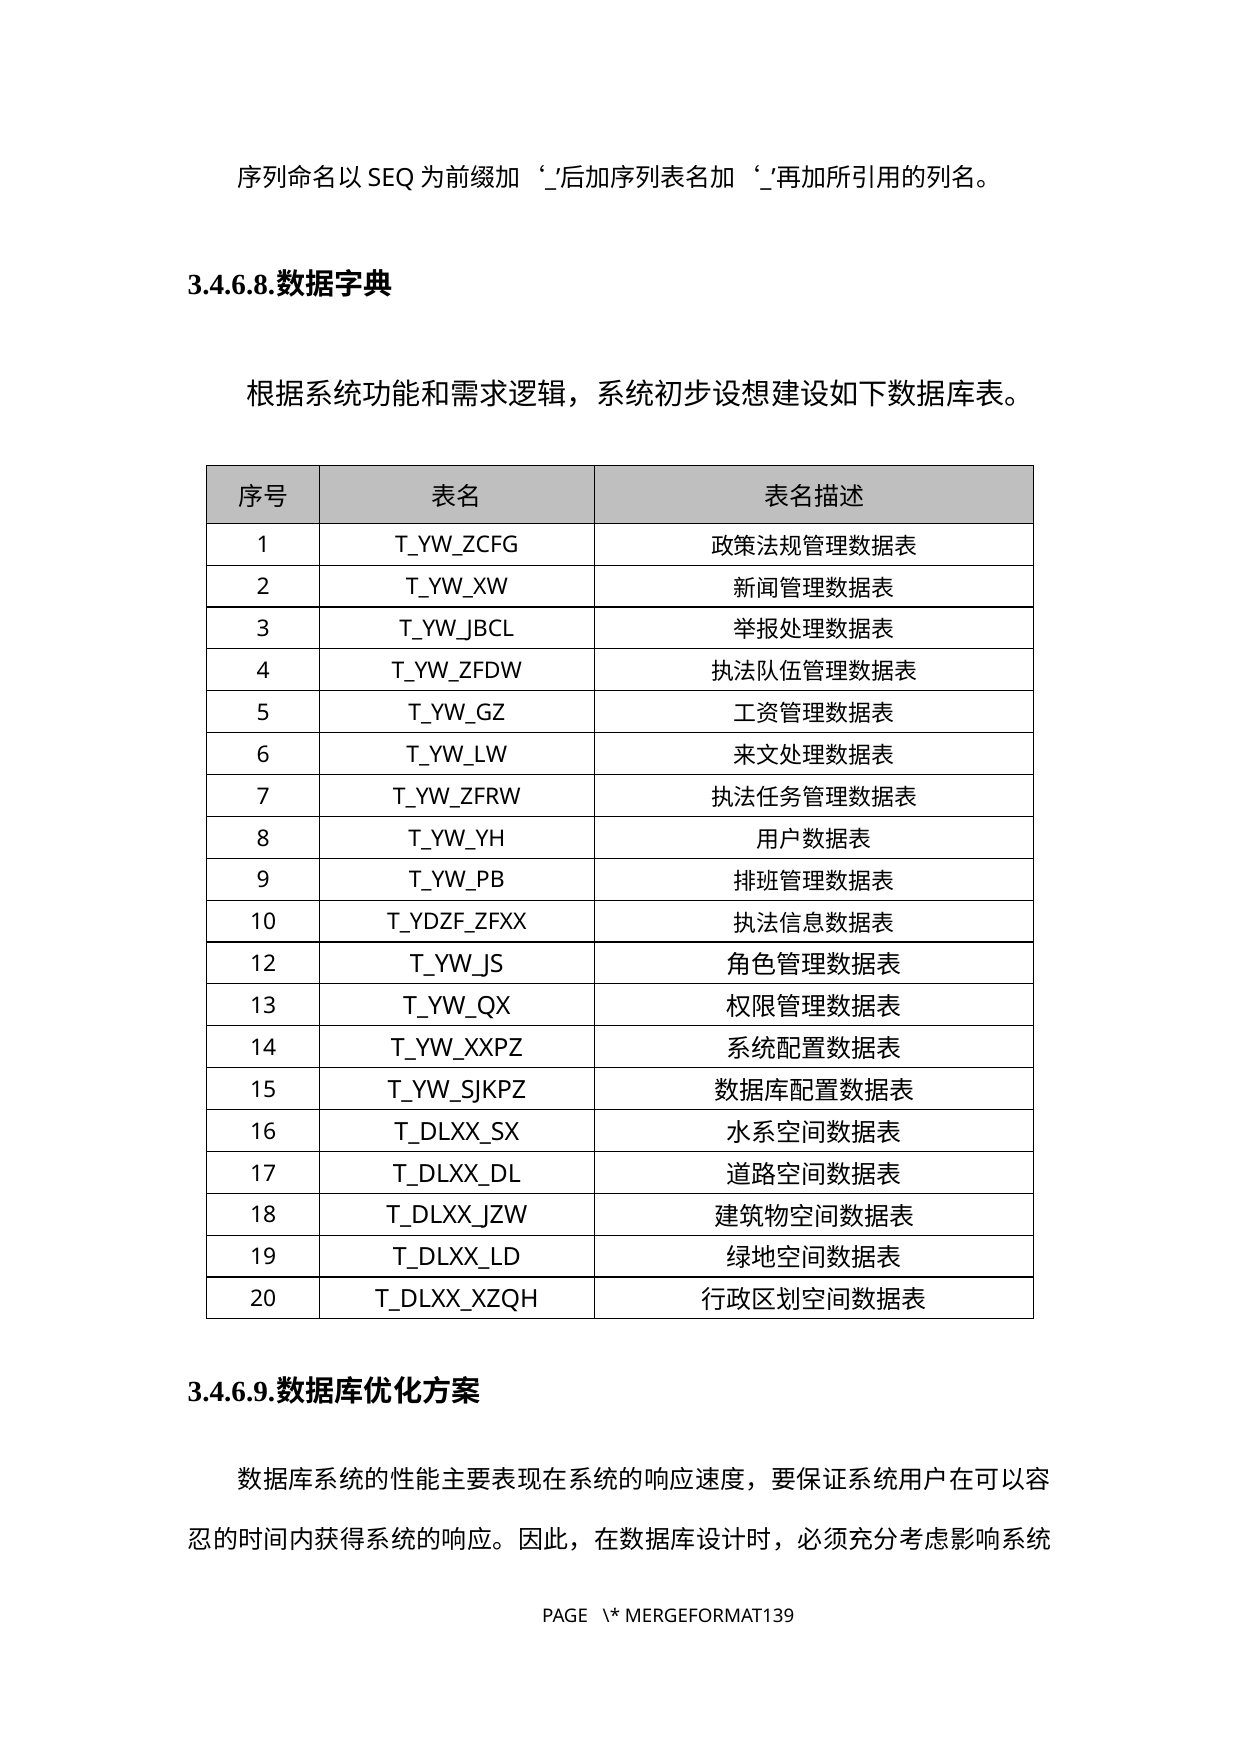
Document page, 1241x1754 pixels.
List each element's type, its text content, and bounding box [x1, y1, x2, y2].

table_cell 6 [207, 733, 319, 774]
table_cell T_YW_XW [320, 566, 594, 606]
table_cell 权限管理数据表 [595, 984, 1033, 1025]
table_cell 绿地空间数据表 [595, 1236, 1033, 1276]
table_cell 5 [207, 691, 319, 732]
table_cell T_YW_JBCL [320, 608, 594, 648]
table_cell 执法任务管理数据表 [595, 775, 1033, 816]
table_cell 道路空间数据表 [595, 1152, 1033, 1193]
subtitle 数据库优化方案 [187, 1348, 1053, 1428]
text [187, 1458, 1053, 1557]
table_cell T_DLXX_XZQH [320, 1278, 594, 1318]
table_cell T_YW_ZFRW [320, 775, 594, 816]
table_cell T_DLXX_LD [320, 1236, 594, 1276]
table_cell 20 [207, 1278, 319, 1318]
table_cell T_YW_LW [320, 733, 594, 774]
table_cell 排班管理数据表 [595, 859, 1033, 899]
table_cell 16 [207, 1110, 319, 1151]
table_cell 10 [207, 901, 319, 941]
table_cell 行政区划空间数据表 [595, 1278, 1033, 1318]
table_cell 15 [207, 1068, 319, 1109]
table_cell T_YW_JS [320, 943, 594, 983]
table_cell T_DLXX_JZW [320, 1194, 594, 1234]
table_cell 执法信息数据表 [595, 901, 1033, 941]
table_cell T_DLXX_DL [320, 1152, 594, 1193]
table_cell 4 [207, 649, 319, 690]
table_cell 数据库配置数据表 [595, 1068, 1033, 1109]
table_cell T_YW_GZ [320, 691, 594, 732]
table_header 序号 [207, 466, 319, 523]
table_cell 3 [207, 608, 319, 648]
table_cell T_DLXX_SX [320, 1110, 594, 1151]
table_cell 角色管理数据表 [595, 943, 1033, 983]
table_cell 来文处理数据表 [595, 733, 1033, 774]
table_cell 执法队伍管理数据表 [595, 649, 1033, 690]
text 根据系统功能和需求逻辑，系统初步设想建设如下数据库表。 [187, 352, 1053, 431]
table_cell 系统配置数据表 [595, 1026, 1033, 1067]
table_cell T_YW_ZFDW [320, 649, 594, 690]
table_cell 12 [207, 943, 319, 983]
table_cell 建筑物空间数据表 [595, 1194, 1033, 1234]
table_cell 2 [207, 566, 319, 606]
table_cell T_YW_YH [320, 817, 594, 858]
table_cell 14 [207, 1026, 319, 1067]
table_cell 8 [207, 817, 319, 858]
table_cell 工资管理数据表 [595, 691, 1033, 732]
table_cell T_YW_SJKPZ [320, 1068, 594, 1109]
table_cell T_YDZF_ZFXX [320, 901, 594, 941]
table_cell 9 [207, 859, 319, 899]
table_cell 新闻管理数据表 [595, 566, 1033, 606]
table_cell T_YW_PB [320, 859, 594, 899]
table_cell 17 [207, 1152, 319, 1193]
table_cell 政策法规管理数据表 [595, 524, 1033, 564]
table_cell T_YW_XXPZ [320, 1026, 594, 1067]
table_cell 7 [207, 775, 319, 816]
table_header 表名描述 [595, 466, 1033, 523]
table_cell 18 [207, 1194, 319, 1234]
text 序列命名以SEQ为前缀加‘_’后加序列表名加‘_’再加所引用的列名。 [187, 155, 1053, 195]
table_cell 19 [207, 1236, 319, 1276]
table_header 表名 [320, 466, 594, 523]
table_cell T_YW_ZCFG [320, 524, 594, 564]
table_cell 1 [207, 524, 319, 564]
table_cell 举报处理数据表 [595, 608, 1033, 648]
table_cell 用户数据表 [595, 817, 1033, 858]
table_cell 水系空间数据表 [595, 1110, 1033, 1151]
table_cell T_YW_QX [320, 984, 594, 1025]
table_cell 13 [207, 984, 319, 1025]
subtitle 数据字典 [187, 242, 1053, 322]
